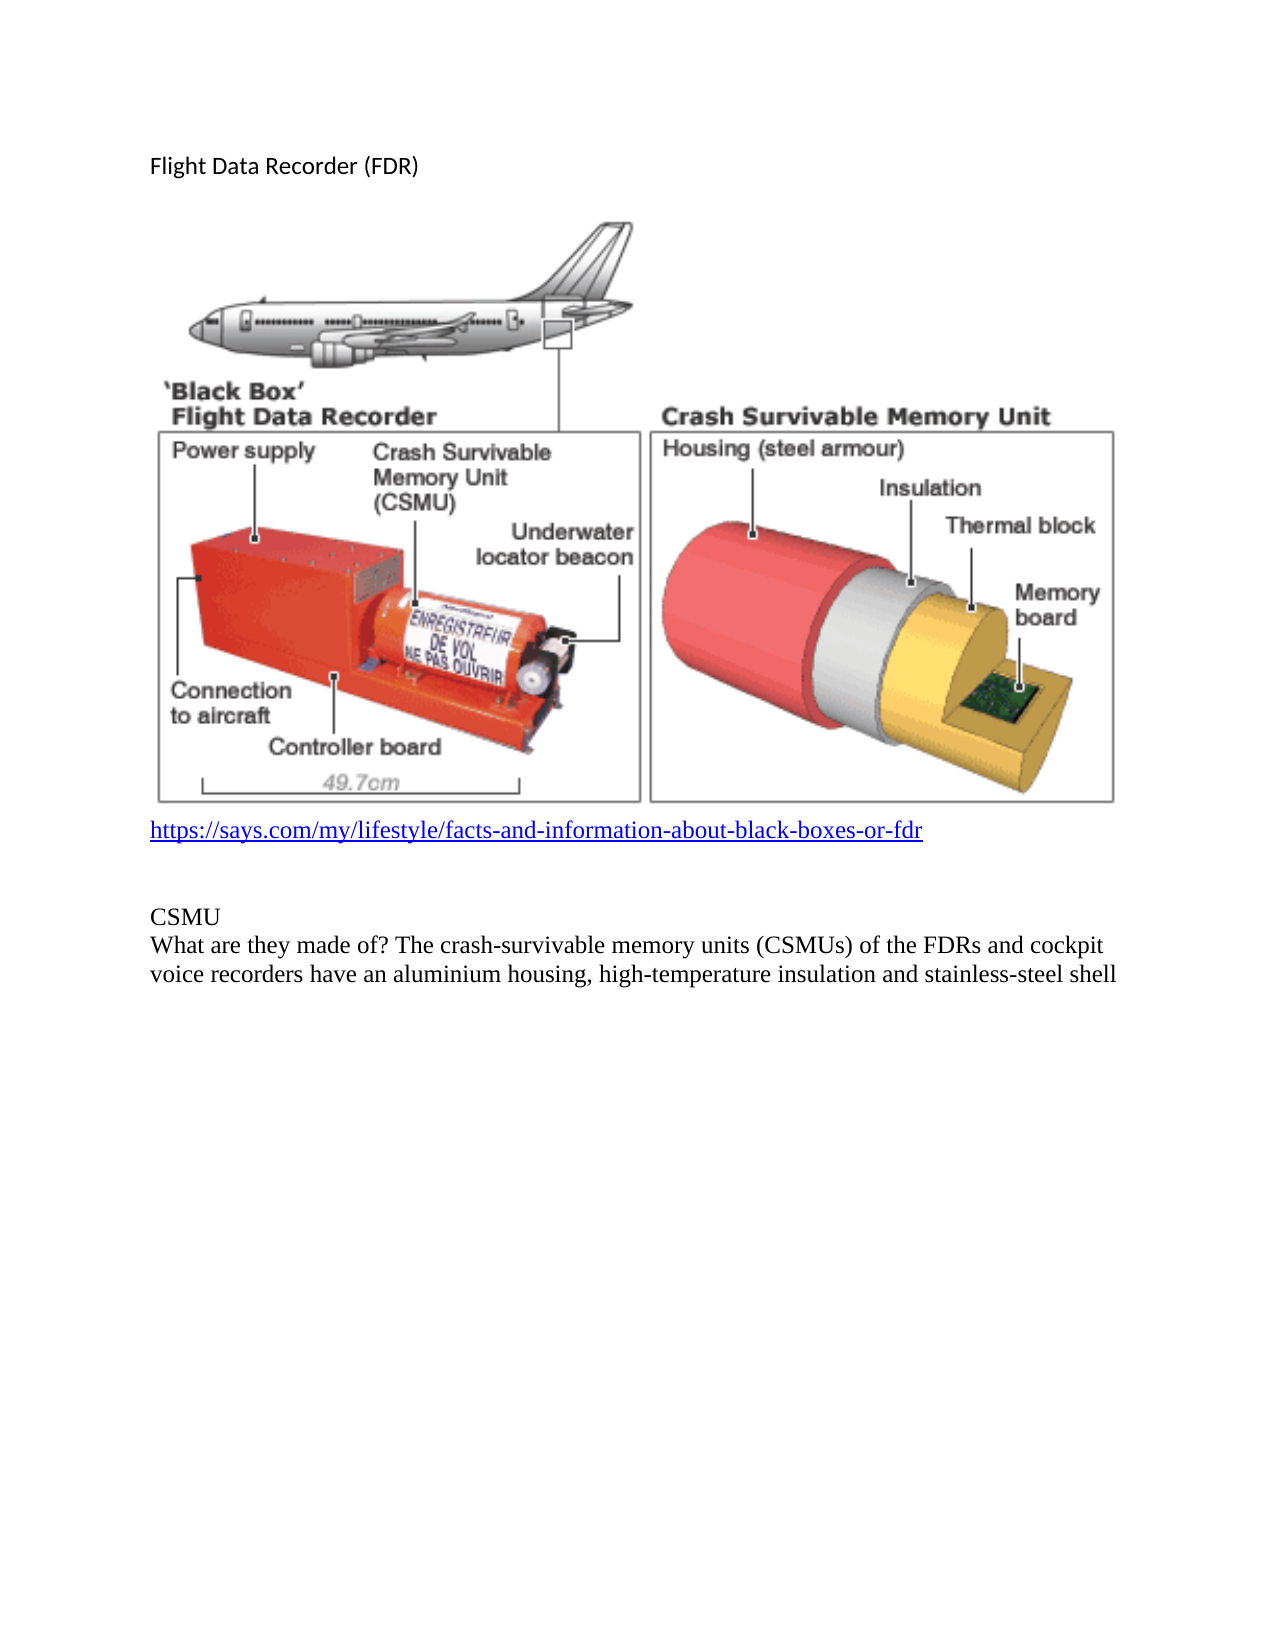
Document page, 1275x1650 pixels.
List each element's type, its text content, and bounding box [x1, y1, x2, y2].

text What are they made of? The crash-survivable memory units (CSMUs) of the FDRs and cockpit voice recorders have an aluminium housing, high-temperature insulation and stainless-steel shell [150, 930, 1125, 988]
text CSMU [150, 902, 1125, 930]
text Flight Data Recorder (FDR) [150, 150, 1125, 181]
text https://says.com/my/lifestyle/facts-and-information-about-black-boxes-or-fdr [150, 815, 1125, 844]
picture [150, 211, 1121, 816]
